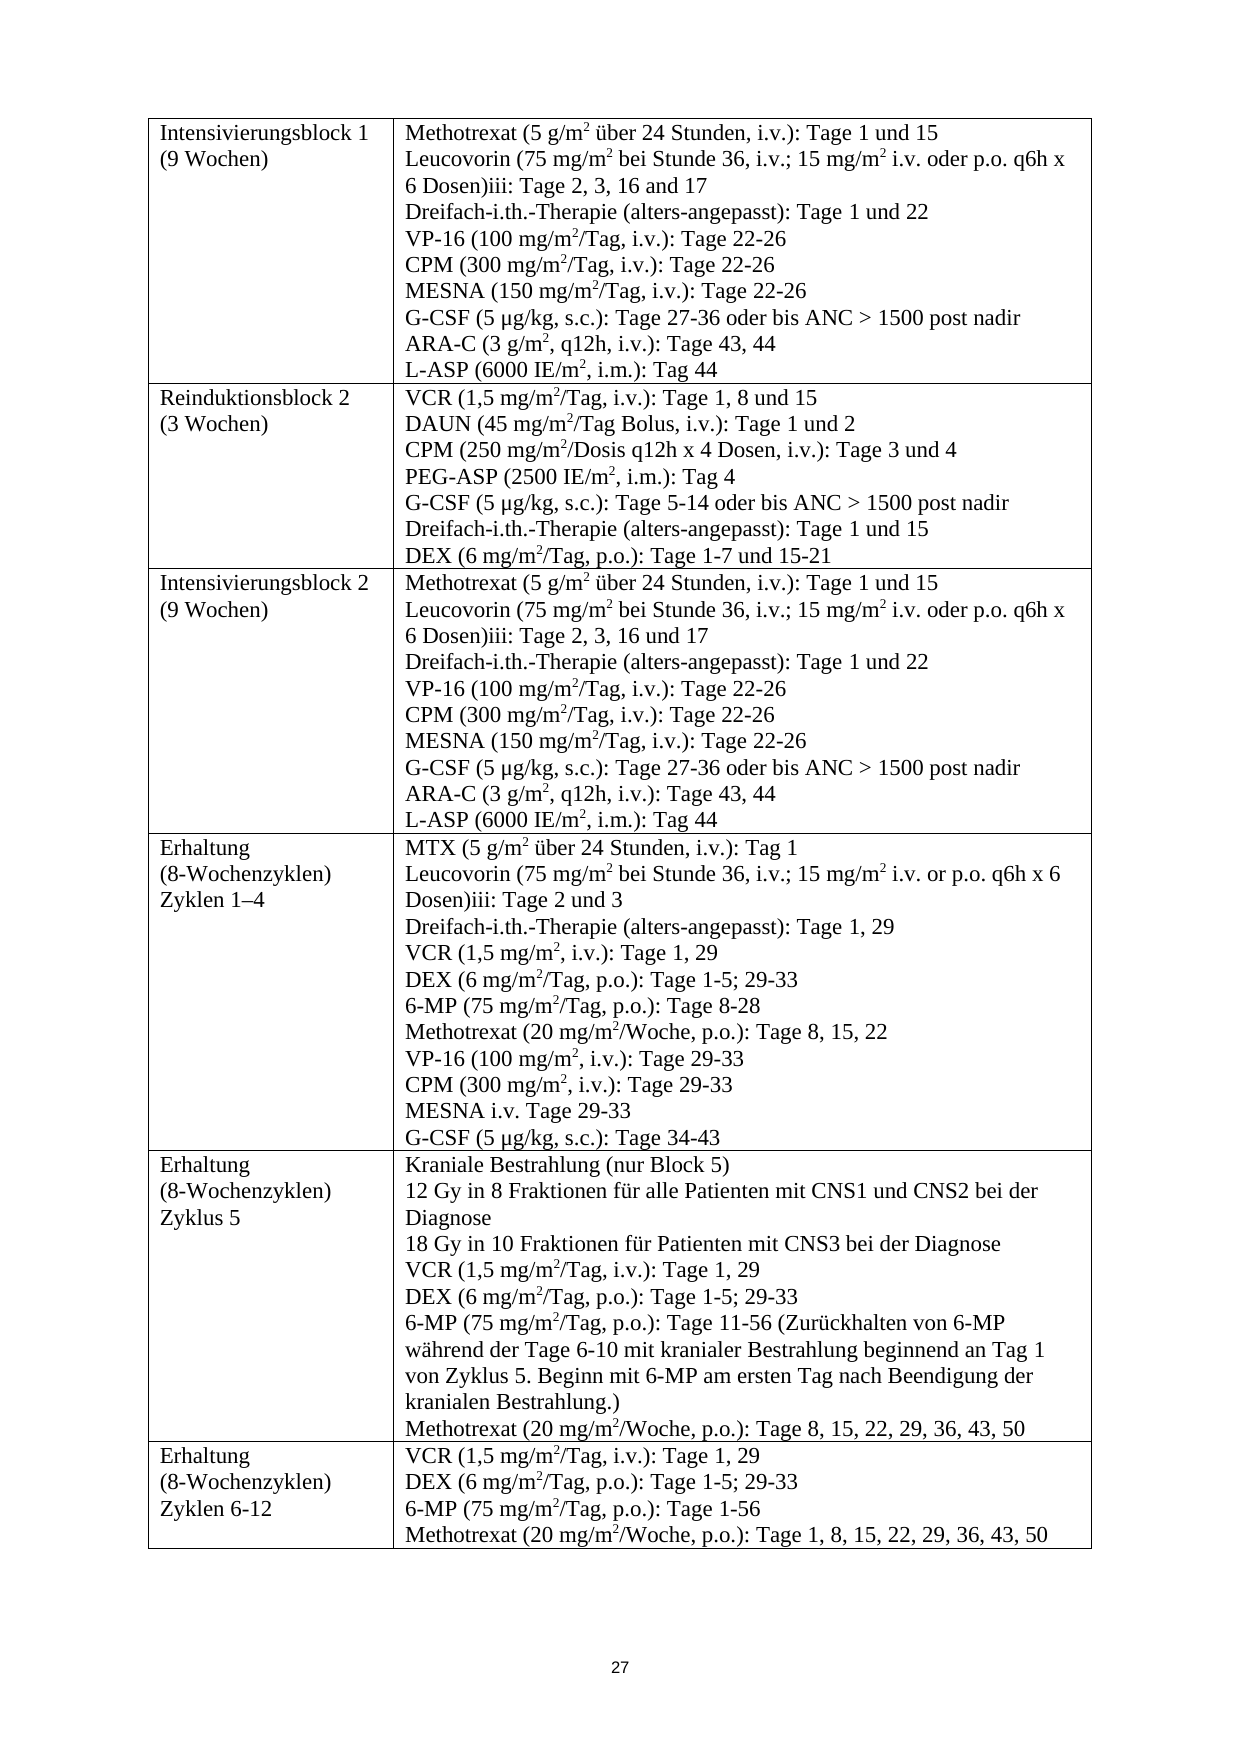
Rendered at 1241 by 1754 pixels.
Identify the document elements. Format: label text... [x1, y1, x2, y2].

table_cell MTX (5 g/m2 über 24 Stunden, i.v.): Tag 1 Leucovorin (75 mg/m2 bei Stunde 36, i.v.; 15 mg/m2 i.v. or p.o. q6h x 6 Dosen)iii: Tage 2 und 3 Dreifach-i.th.-Therapie (alters-angepasst): Tage 1, 29 VCR (1,5 mg/m2, i.v.): Tage 1, 29 DEX (6 mg/m2/Tag, p.o.): Tage 1-5; 29-33 6-MP (75 mg/m2/Tag, p.o.): Tage 8-28 Methotrexat (20 mg/m2/Woche, p.o.): Tage 8, 15, 22 VP-16 (100 mg/m2, i.v.): Tage 29-33 CPM (300 mg/m2, i.v.): Tage 29-33 MESNA i.v. Tage 29-33 G-CSF (5 μg/kg, s.c.): Tage 34-43 [394, 834, 1091, 1150]
table_cell VCR (1,5 mg/m2/Tag, i.v.): Tage 1, 29 DEX (6 mg/m2/Tag, p.o.): Tage 1-5; 29-33 6-MP (75 mg/m2/Tag, p.o.): Tage 1-56 Methotrexat (20 mg/m2/Woche, p.o.): Tage 1, 8, 15, 22, 29, 36, 43, 50 [394, 1442, 1091, 1547]
table_cell Erhaltung (8-Wochenzyklen) Zyklus 5 [149, 1151, 393, 1441]
table_cell Kraniale Bestrahlung (nur Block 5) 12 Gy in 8 Fraktionen für alle Patienten mit CNS1 und CNS2 bei der Diagnose 18 Gy in 10 Fraktionen für Patienten mit CNS3 bei der Diagnose VCR (1,5 mg/m2/Tag, i.v.): Tage 1, 29 DEX (6 mg/m2/Tag, p.o.): Tage 1-5; 29-33 6-MP (75 mg/m2/Tag, p.o.): Tage 11-56 (Zurückhalten von 6-MP während der Tage 6-10 mit kranialer Bestrahlung beginnend an Tag 1 von Zyklus 5. Beginn mit 6-MP am ersten Tag nach Beendigung der kranialen Bestrahlung.) Methotrexat (20 mg/m2/Woche, p.o.): Tage 8, 15, 22, 29, 36, 43, 50 [394, 1151, 1091, 1441]
table_cell Intensivierungsblock 1 (9 Wochen) [149, 119, 393, 383]
table_cell Erhaltung (8-Wochenzyklen) Zyklen 6-12 [149, 1442, 393, 1547]
table_cell Methotrexat (5 g/m2 über 24 Stunden, i.v.): Tage 1 und 15 Leucovorin (75 mg/m2 bei Stunde 36, i.v.; 15 mg/m2 i.v. oder p.o. q6h x 6 Dosen)iii: Tage 2, 3, 16 und 17 Dreifach-i.th.-Therapie (alters-angepasst): Tage 1 und 22 VP-16 (100 mg/m2/Tag, i.v.): Tage 22-26 CPM (300 mg/m2/Tag, i.v.): Tage 22-26 MESNA (150 mg/m2/Tag, i.v.): Tage 22-26 G-CSF (5 μg/kg, s.c.): Tage 27-36 oder bis ANC > 1500 post nadir ARA-C (3 g/m2, q12h, i.v.): Tage 43, 44 L-ASP (6000 IE/m2, i.m.): Tag 44 [394, 569, 1091, 833]
table_cell Intensivierungsblock 2 (9 Wochen) [149, 569, 393, 833]
table_cell Methotrexat (5 g/m2 über 24 Stunden, i.v.): Tage 1 und 15 Leucovorin (75 mg/m2 bei Stunde 36, i.v.; 15 mg/m2 i.v. oder p.o. q6h x 6 Dosen)iii: Tage 2, 3, 16 and 17 Dreifach-i.th.-Therapie (alters-angepasst): Tage 1 und 22 VP-16 (100 mg/m2/Tag, i.v.): Tage 22-26 CPM (300 mg/m2/Tag, i.v.): Tage 22-26 MESNA (150 mg/m2/Tag, i.v.): Tage 22-26 G-CSF (5 μg/kg, s.c.): Tage 27-36 oder bis ANC > 1500 post nadir ARA-C (3 g/m2, q12h, i.v.): Tage 43, 44 L-ASP (6000 IE/m2, i.m.): Tag 44 [394, 119, 1091, 383]
table_cell Erhaltung (8-Wochenzyklen) Zyklen 1–4 [149, 834, 393, 1150]
table_cell VCR (1,5 mg/m2/Tag, i.v.): Tage 1, 8 und 15 DAUN (45 mg/m2/Tag Bolus, i.v.): Tage 1 und 2 CPM (250 mg/m2/Dosis q12h x 4 Dosen, i.v.): Tage 3 und 4 PEG-ASP (2500 IE/m2, i.m.): Tag 4 G-CSF (5 μg/kg, s.c.): Tage 5-14 oder bis ANC > 1500 post nadir Dreifach-i.th.-Therapie (alters-angepasst): Tage 1 und 15 DEX (6 mg/m2/Tag, p.o.): Tage 1-7 und 15-21 [394, 384, 1091, 568]
table_cell Reinduktionsblock 2 (3 Wochen) [149, 384, 393, 568]
